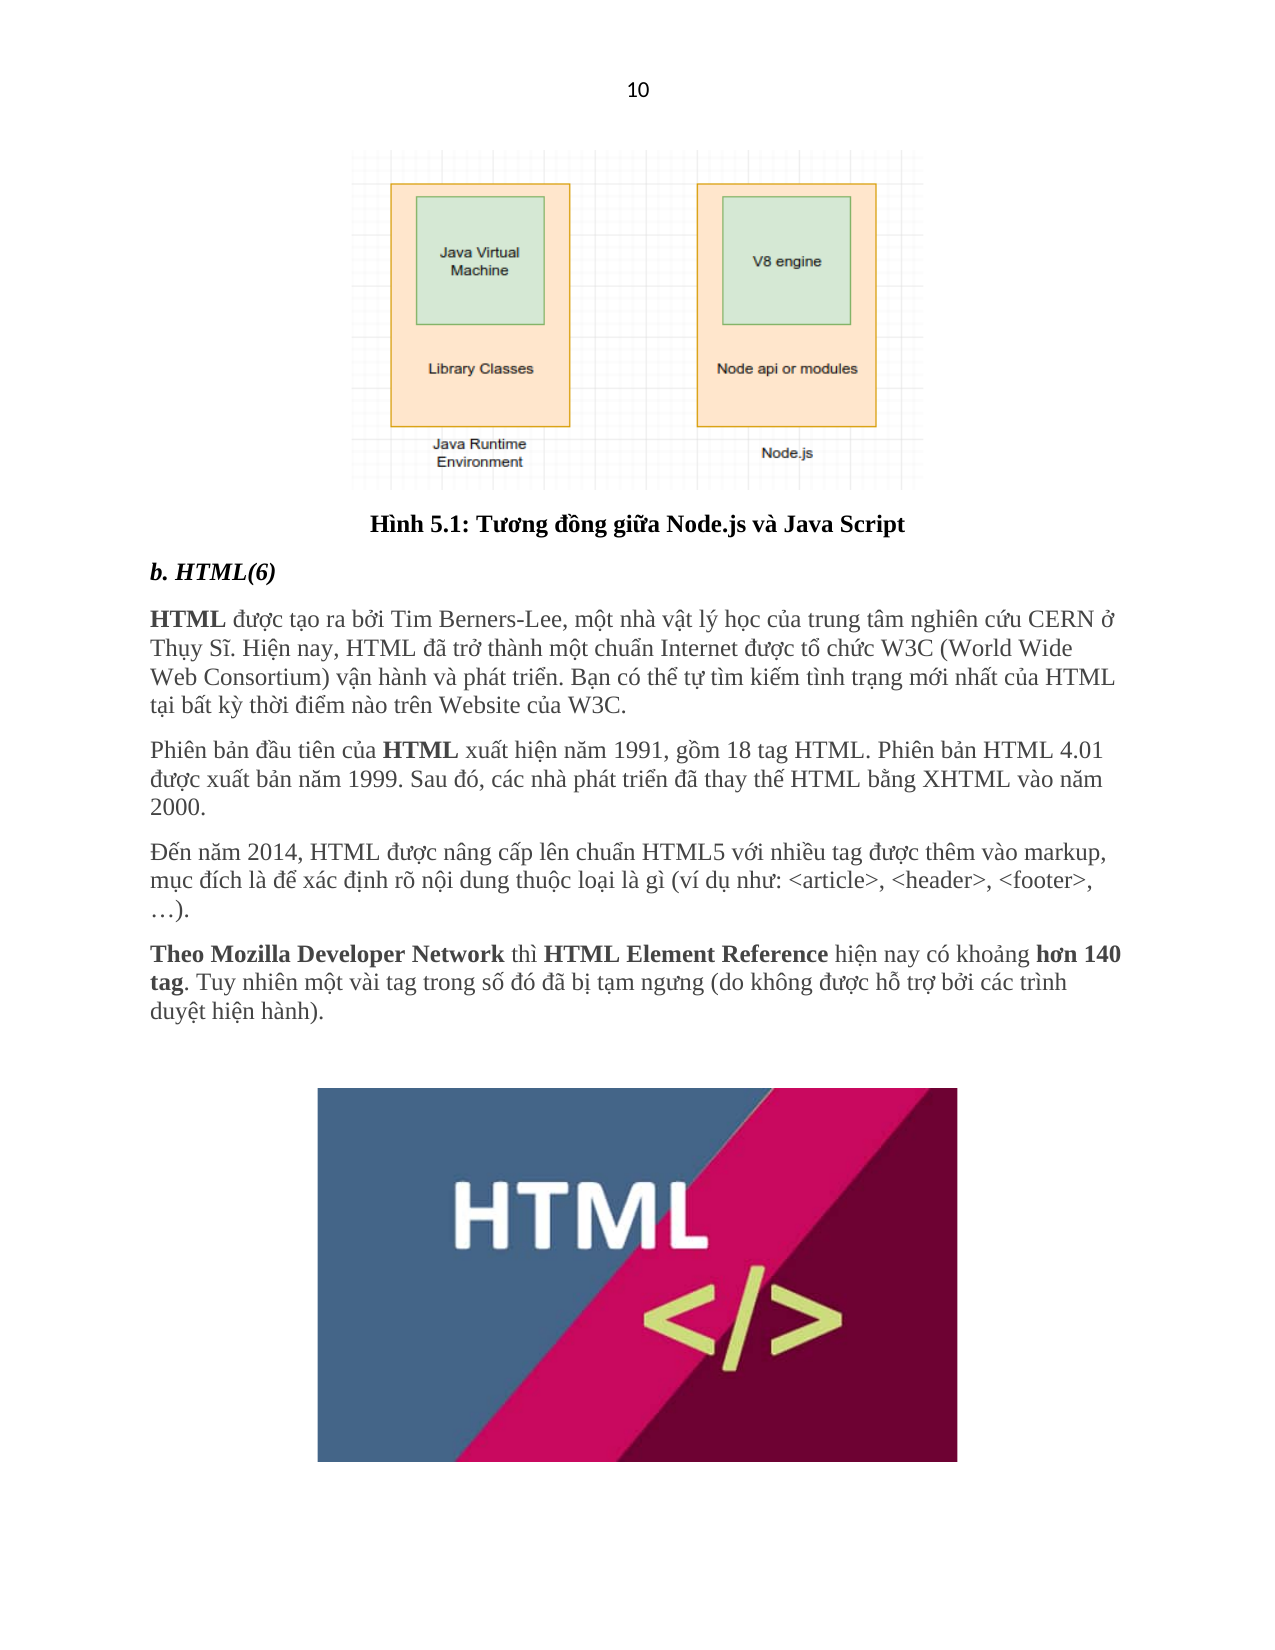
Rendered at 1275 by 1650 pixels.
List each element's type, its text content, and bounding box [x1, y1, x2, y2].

picture [317, 1088, 958, 1462]
text HTML được tạo ra bởi Tim Berners-Lee, một nhà vật lý học của trung tâm nghiên cứu CERN ở Thụy Sĩ. Hiện nay, HTML đã trở thành một chuẩn Internet được tổ chức W3C (World Wide Web Consortium) vận hành và phát triển. Bạn có thể tự tìm kiếm tình trạng mới nhất của HTML tại bất kỳ thời điểm nào trên Website của W3C. [150, 604, 1125, 719]
text Phiên bản đầu tiên của HTML xuất hiện năm 1991, gồm 18 tag HTML. Phiên bản HTML 4.01 được xuất bản năm 1999. Sau đó, các nhà phát triển đã thay thế HTML bằng XHTML vào năm 2000. [150, 735, 1125, 821]
text Đến năm 2014, HTML được nâng cấp lên chuẩn HTML5 với nhiều tag được thêm vào markup, mục đích là để xác định rõ nội dung thuộc loại là gì (ví dụ như: <article>, <header>, <footer>,…). [150, 837, 1125, 923]
text Hình 5.1: Tương đồng giữa Node.js và Java Script [150, 509, 1125, 538]
text Theo Mozilla Developer Network thì HTML Element Reference hiện nay có khoảng hơn 140 tag. Tuy nhiên một vài tag trong số đó đã bị tạm ngưng (do không được hỗ trợ bởi các trình duyệt hiện hành). [150, 939, 1125, 1025]
text b. HTML(6) [150, 557, 1125, 585]
picture [351, 150, 924, 490]
